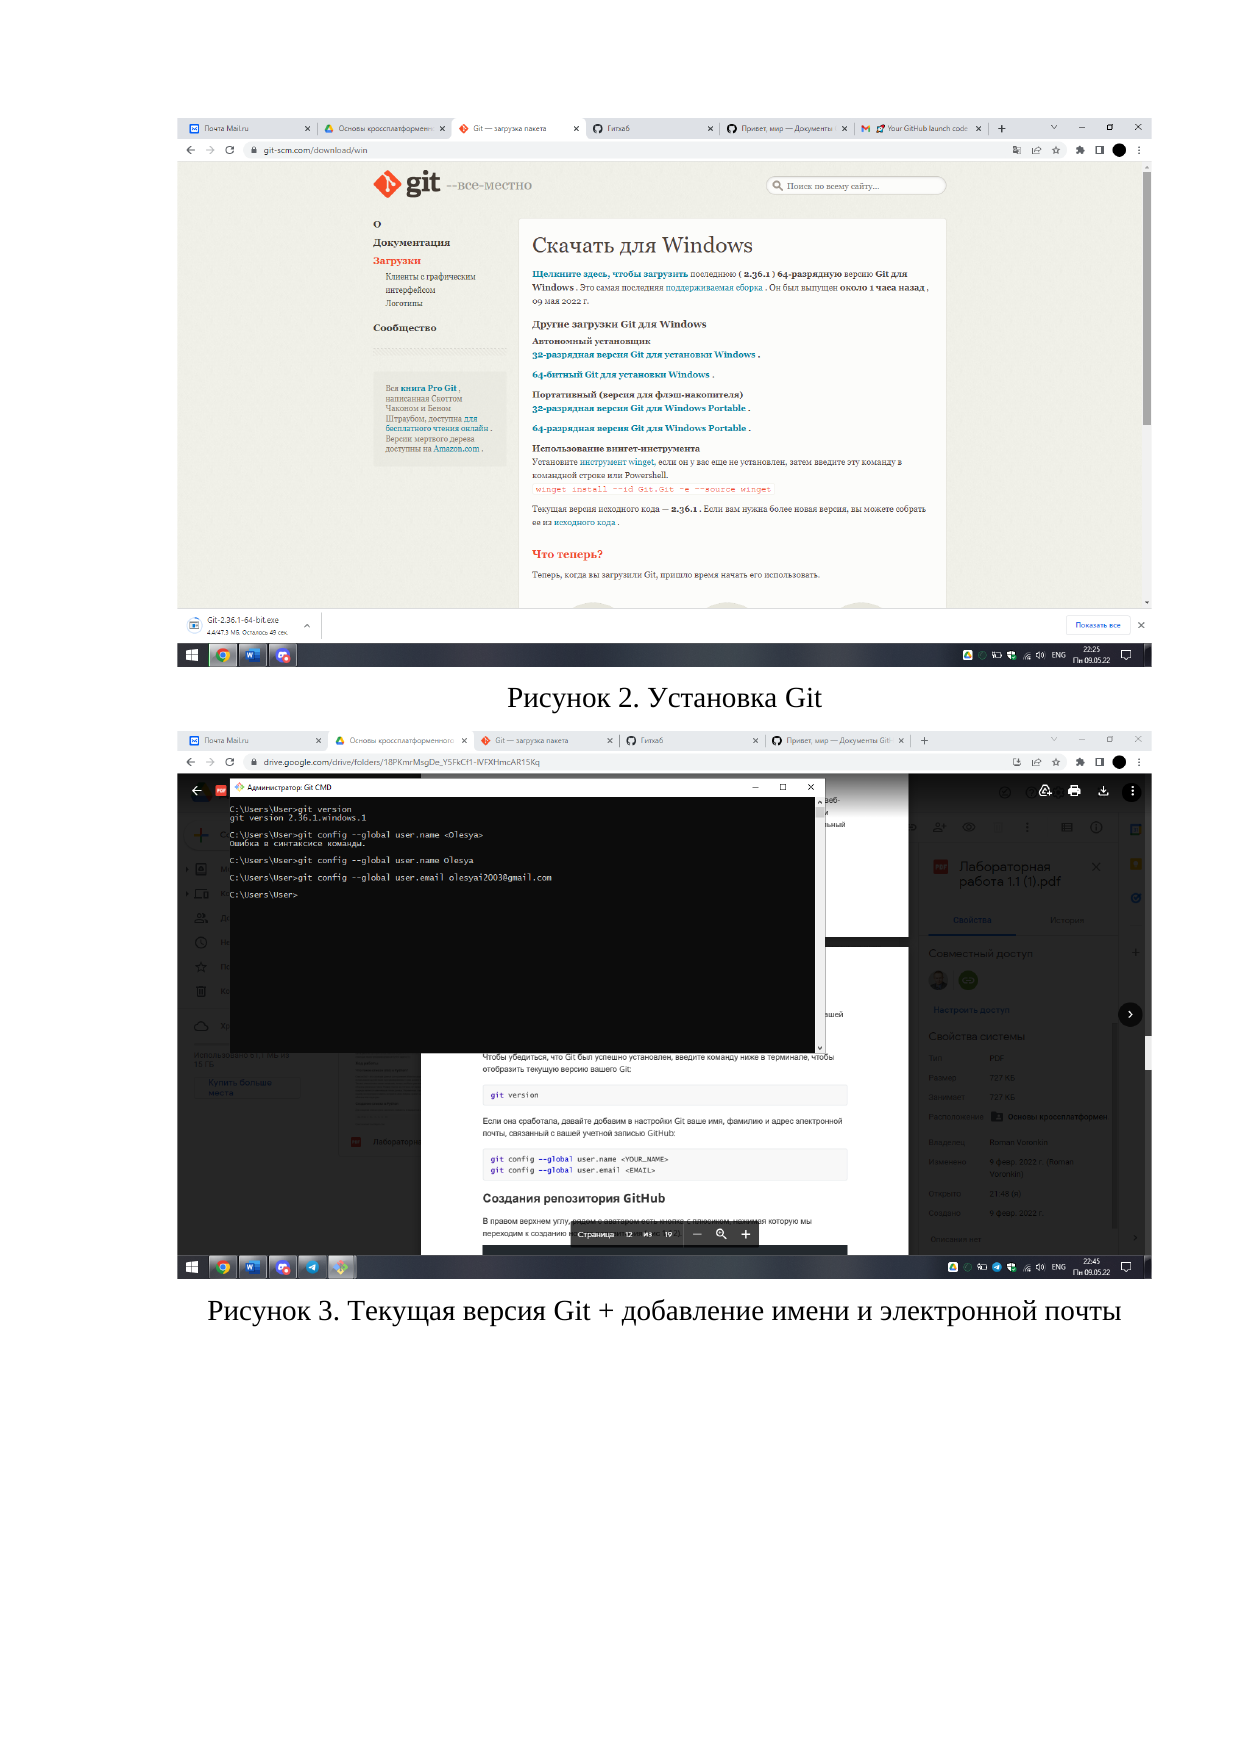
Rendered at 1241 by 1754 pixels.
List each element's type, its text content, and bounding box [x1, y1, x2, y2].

picture [177, 731, 1152, 1279]
text Рисунок 2. Установка Git [177, 681, 1152, 714]
picture [177, 118, 1152, 667]
text Рисунок 3. Текущая версия Git + добавление имени и электронной почты [177, 1293, 1152, 1327]
